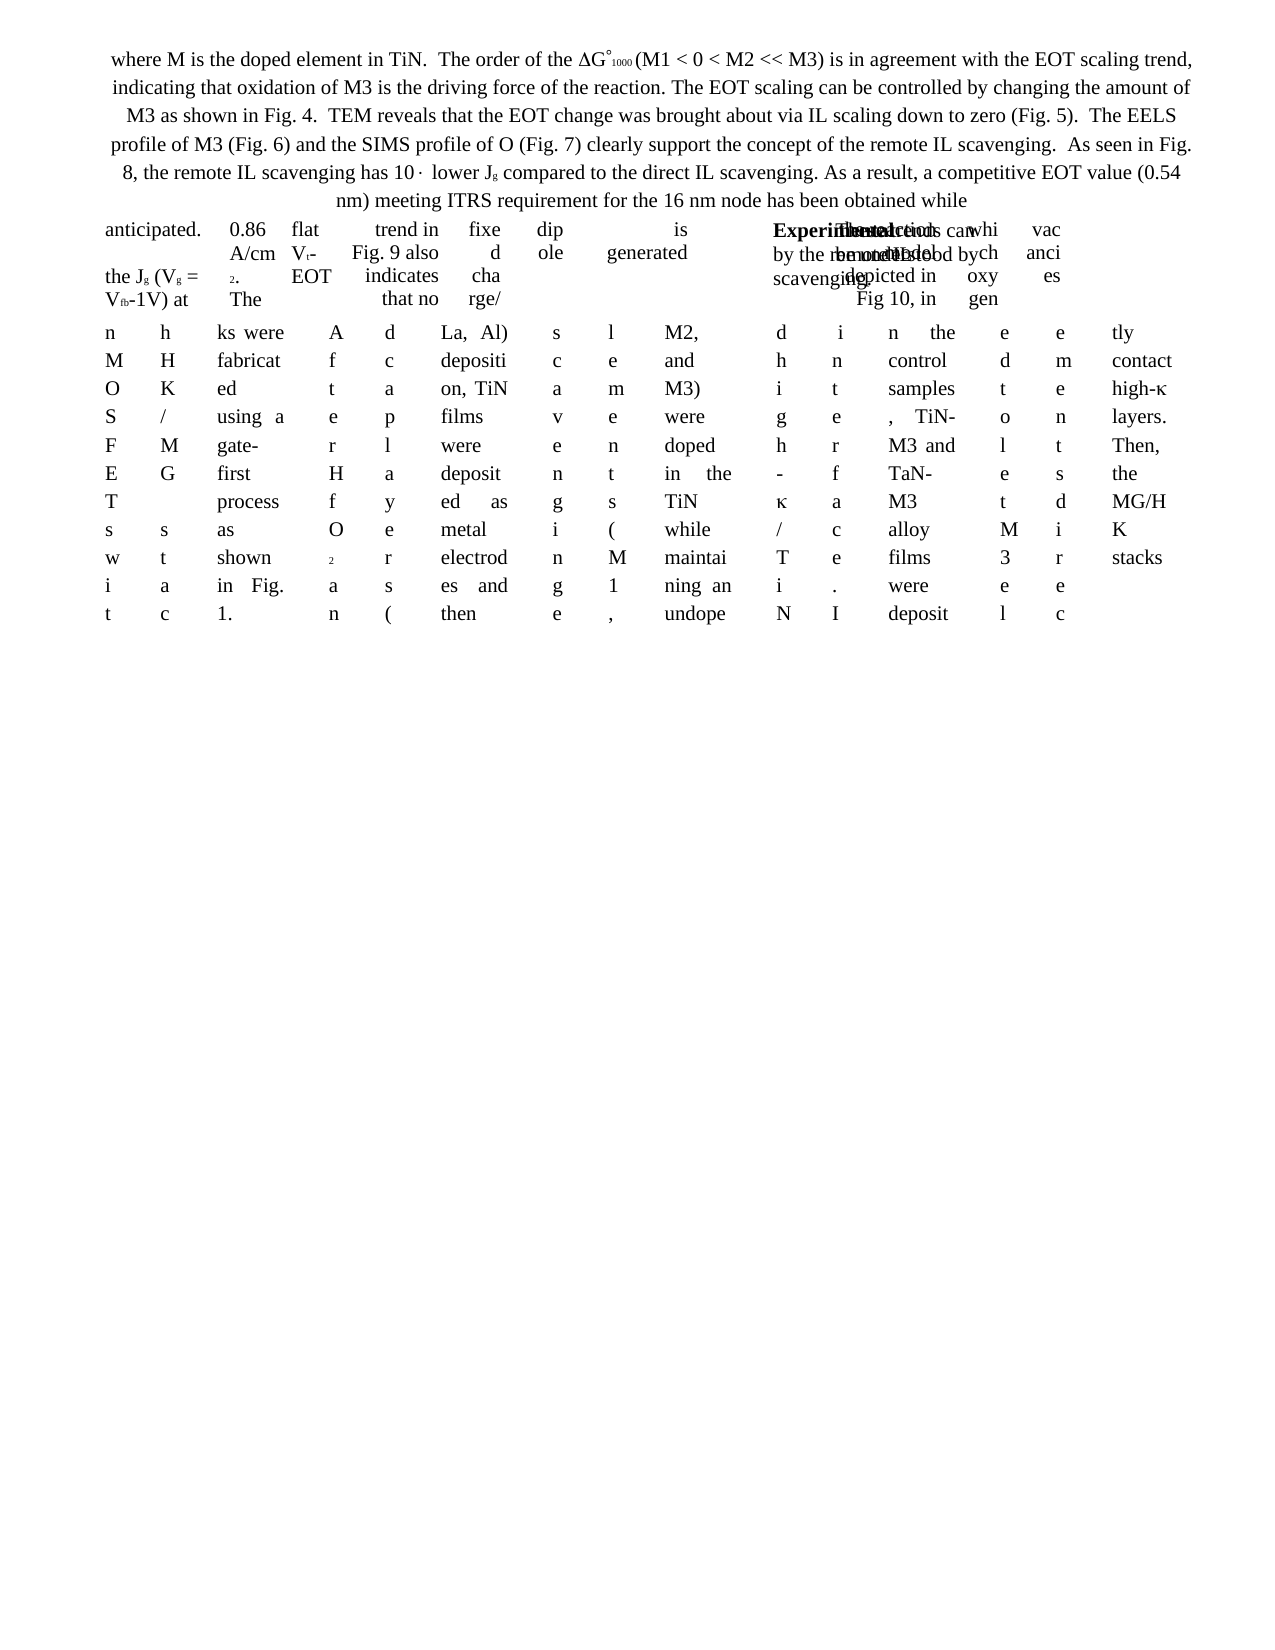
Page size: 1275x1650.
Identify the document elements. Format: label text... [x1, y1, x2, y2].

text trend in Fig. 9 also indicates that no fixed charge/dipole is generated [589, 218, 687, 264]
text anticipated. maintaining the Jg (Vg = Vfb-1V) at 0.86 A/cm 2. The flat Vt-EOT [105, 218, 216, 311]
text where M is the doped element in TiN. The order of the ΔG°1000 (M1 < 0 < M2 << M3) is in agreement with the EOT scaling trend, indicating that oxidation of M3 is the driving force of the reaction. The EOT scaling can be controlled by changing the amount of M3 as shown in Fig. 4. TEM reveals that the EOT change was brought about via IL scaling down to zero (Fig. 5). The EELS profile of M3 (Fig. 6) and the SIMS profile of O (Fig. 7) clearly support the concept of the remote IL scavenging. As seen in Fig. 8, the remote IL scavenging has 10× lower Jg compared to the direct IL scavenging. As a result, a competitive EOT value (0.54 nm) meeting ITRS requirement for the 16 nm node has been obtained while [107, 43, 1196, 213]
text the reaction model depicted in Fig 10, in which oxygen vacancies [838, 218, 936, 310]
text trend in Fig. 9 also indicates that no fixed charge/dipole is generated [340, 218, 439, 310]
